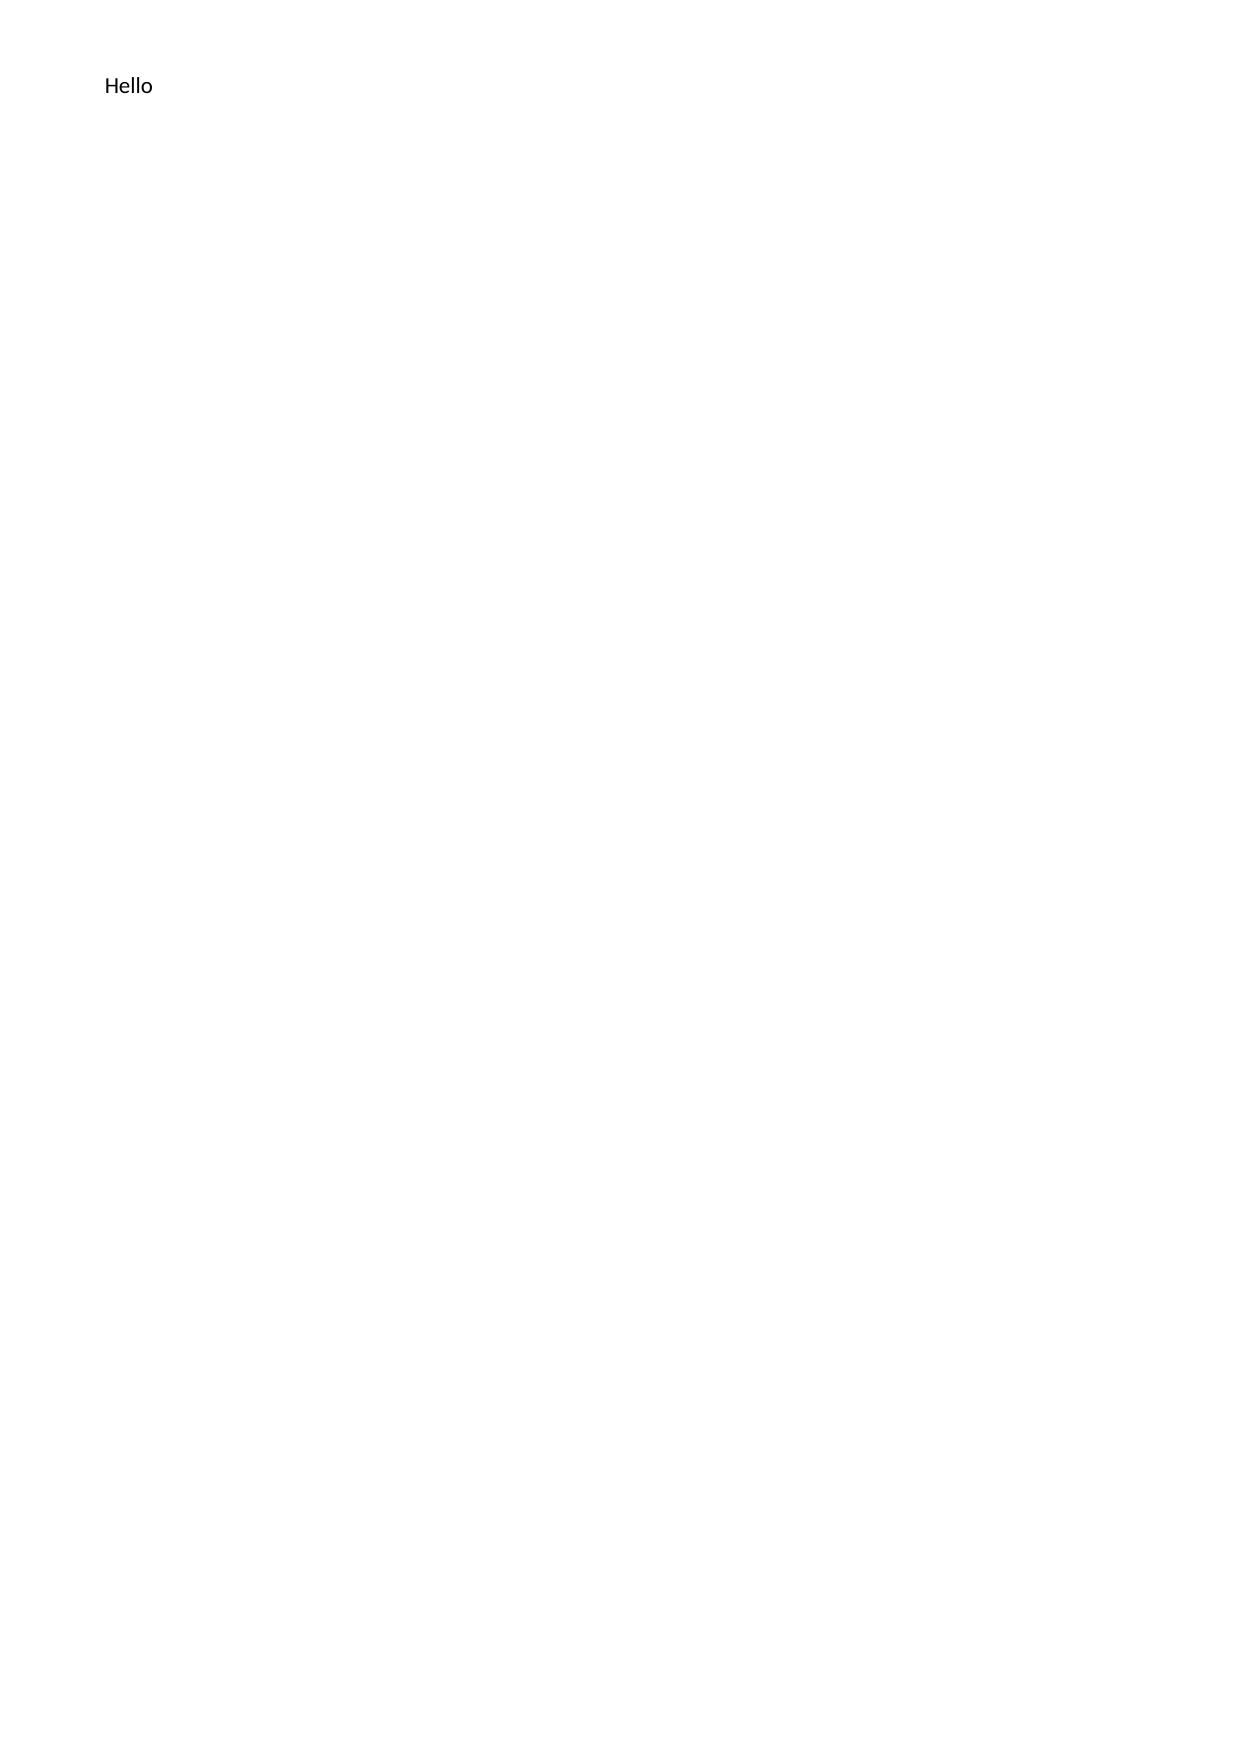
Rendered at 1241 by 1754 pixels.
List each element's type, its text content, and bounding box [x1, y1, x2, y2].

text Hello [104, 71, 1165, 99]
